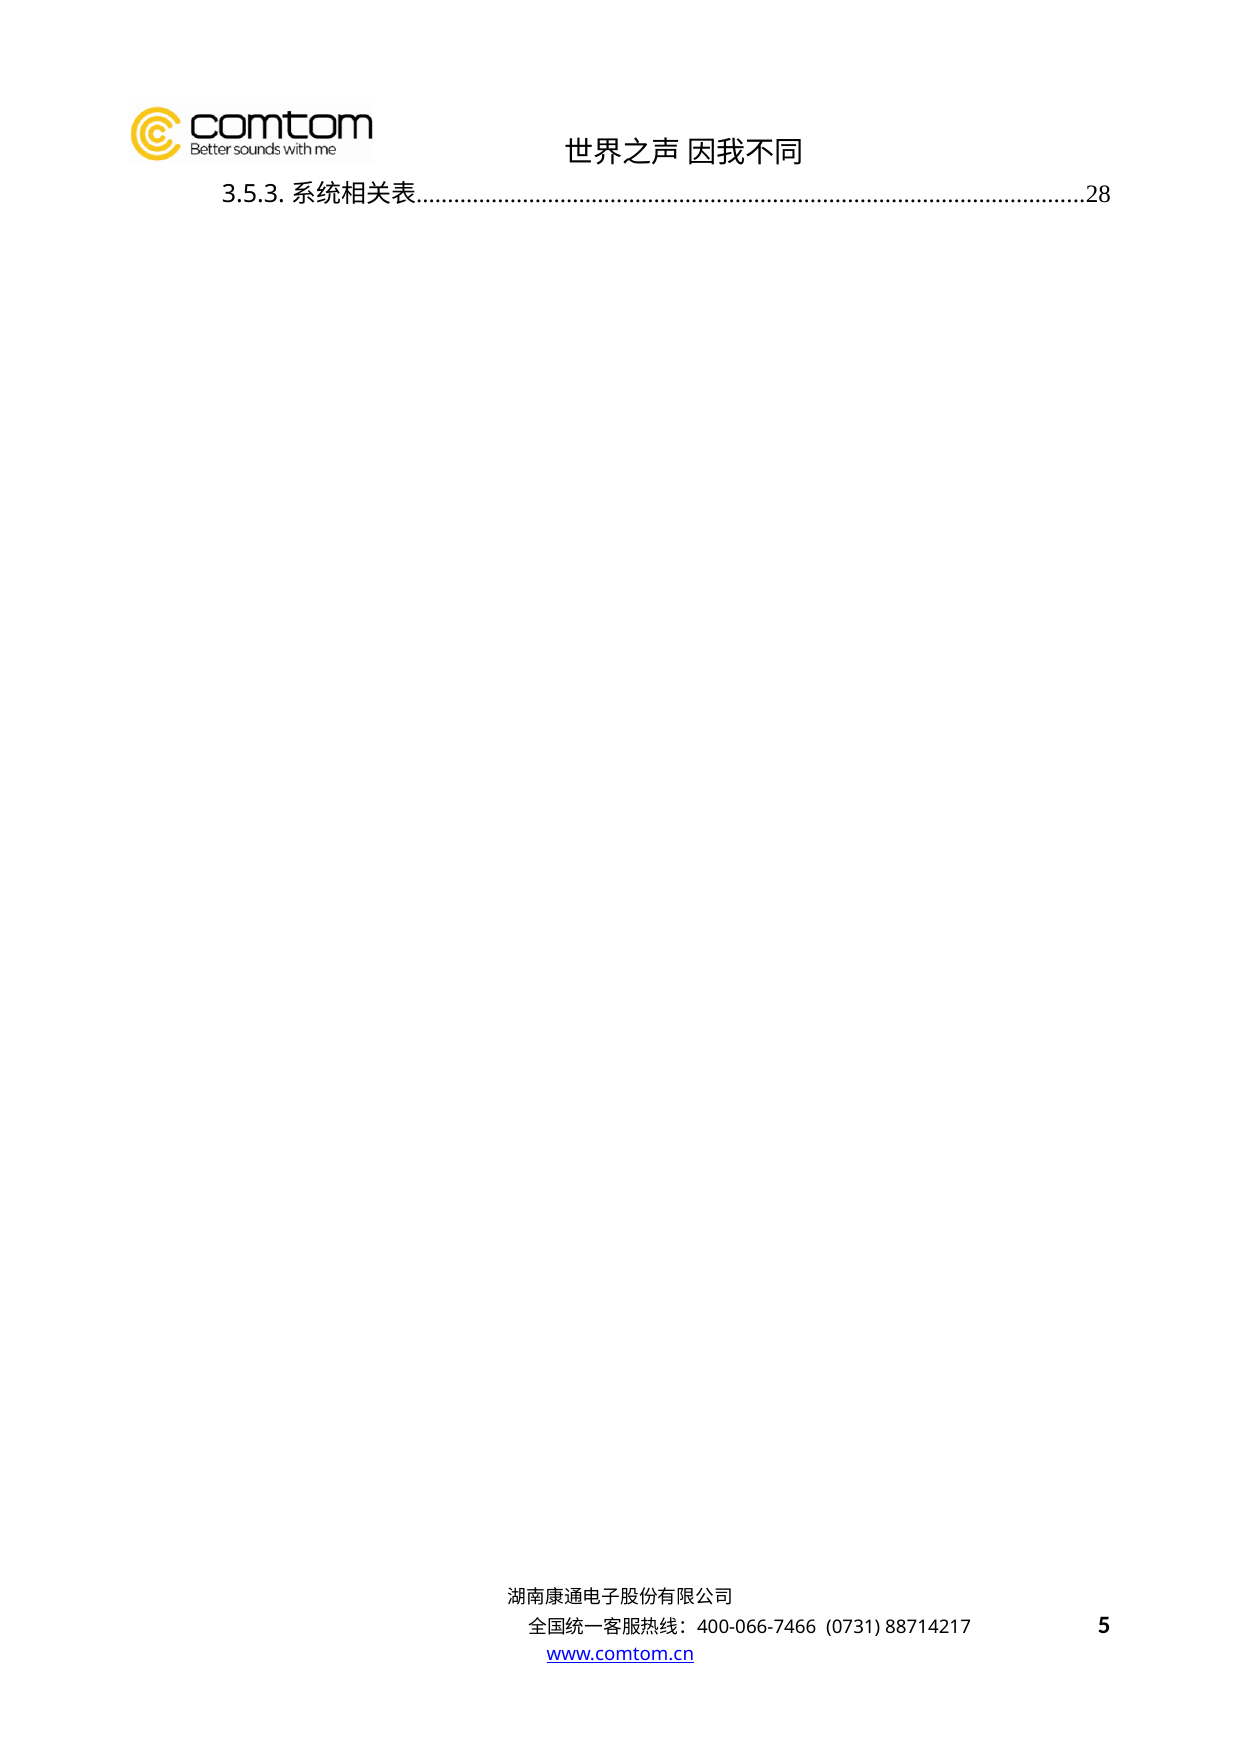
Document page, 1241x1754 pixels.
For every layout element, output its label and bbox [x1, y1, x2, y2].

picture [129, 103, 374, 163]
